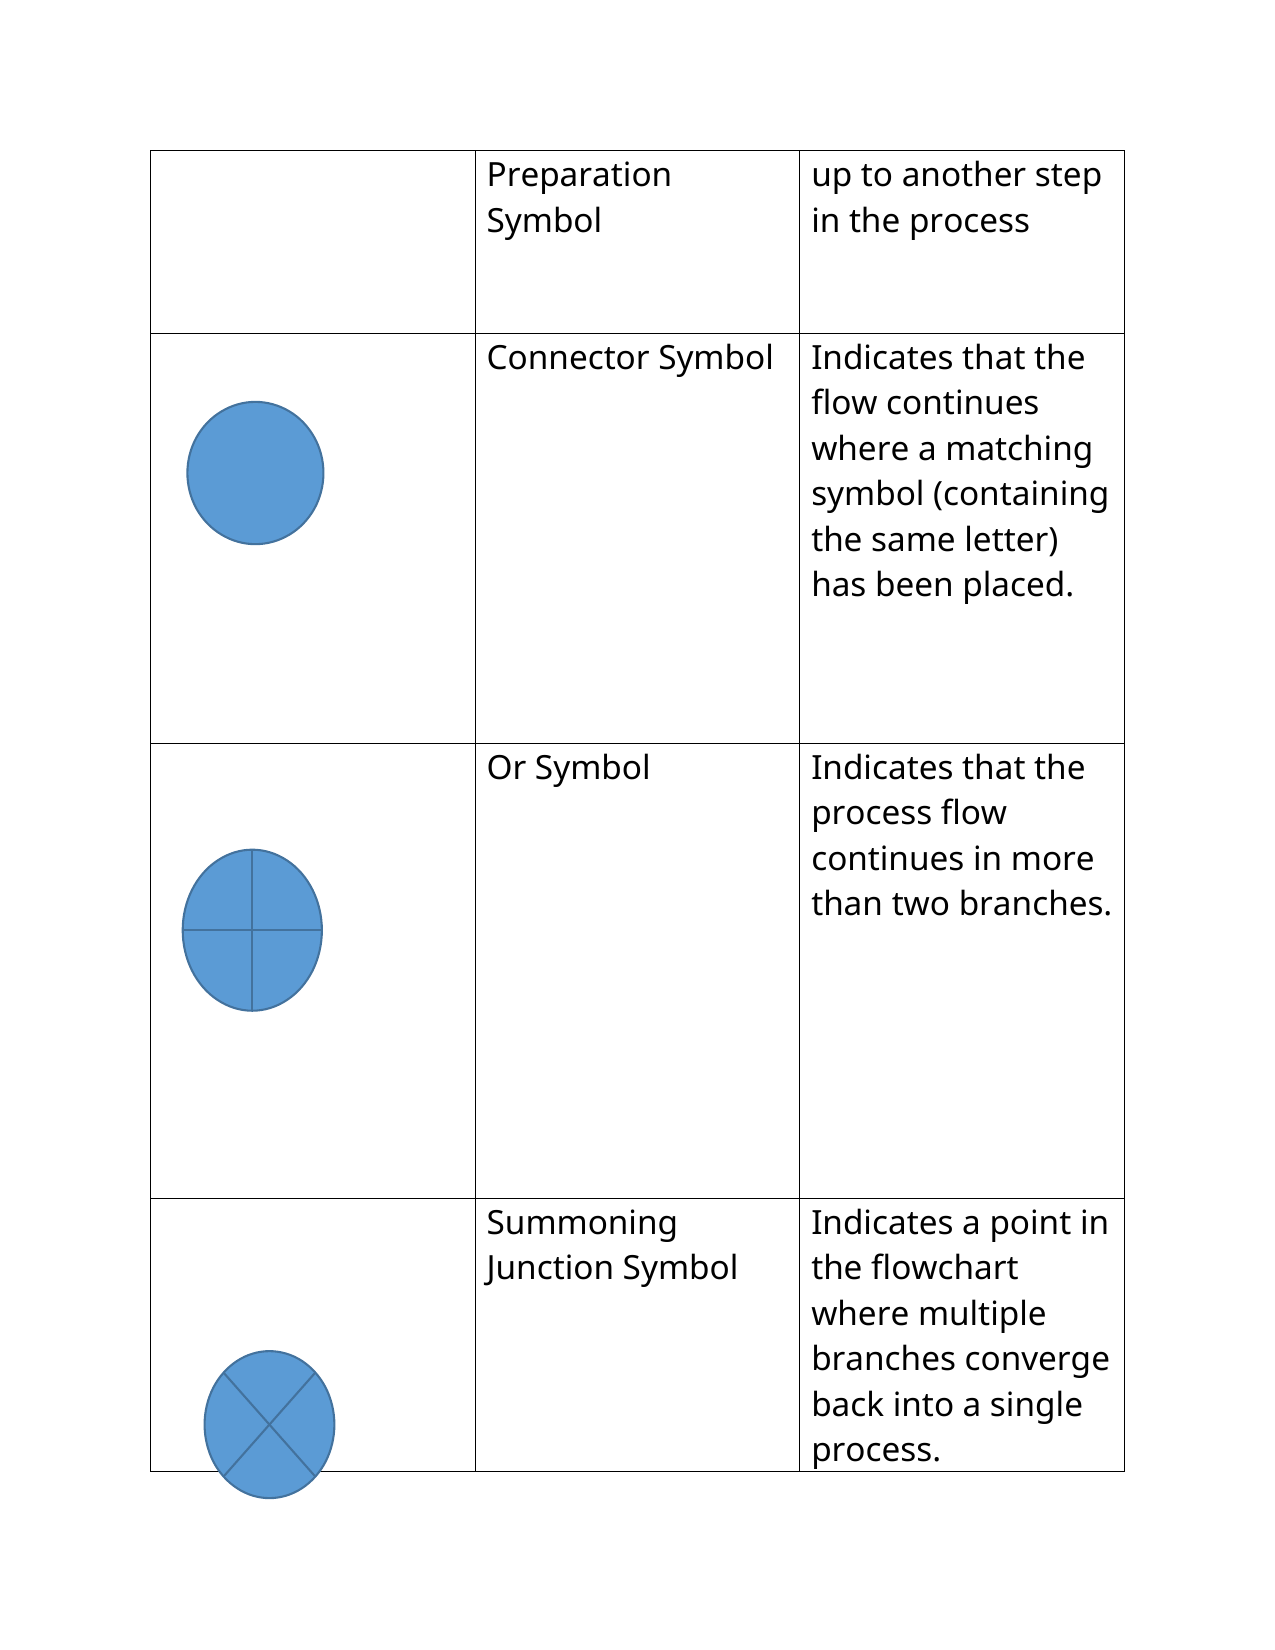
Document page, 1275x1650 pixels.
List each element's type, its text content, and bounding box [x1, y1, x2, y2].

table_cell Preparation Symbol [476, 151, 799, 333]
table_cell [151, 744, 475, 1198]
table_cell Summoning Junction Symbol [476, 1199, 799, 1471]
table_cell Connector Symbol [476, 334, 799, 742]
table_cell [151, 151, 475, 333]
table_cell [151, 1199, 475, 1471]
table_cell Indicates that the process flow continues in more than two branches. [800, 744, 1124, 1198]
table_cell Or Symbol [476, 744, 799, 1198]
table_cell [151, 334, 475, 742]
table_cell Indicates a point in the flowchart where multiple branches converge back into a single process. [800, 1199, 1124, 1471]
table_cell Indicates that the flow continues where a matching symbol (containing the same letter) has been placed. [800, 334, 1124, 742]
table_cell Represents a set-up to another step in the process [800, 151, 1124, 333]
